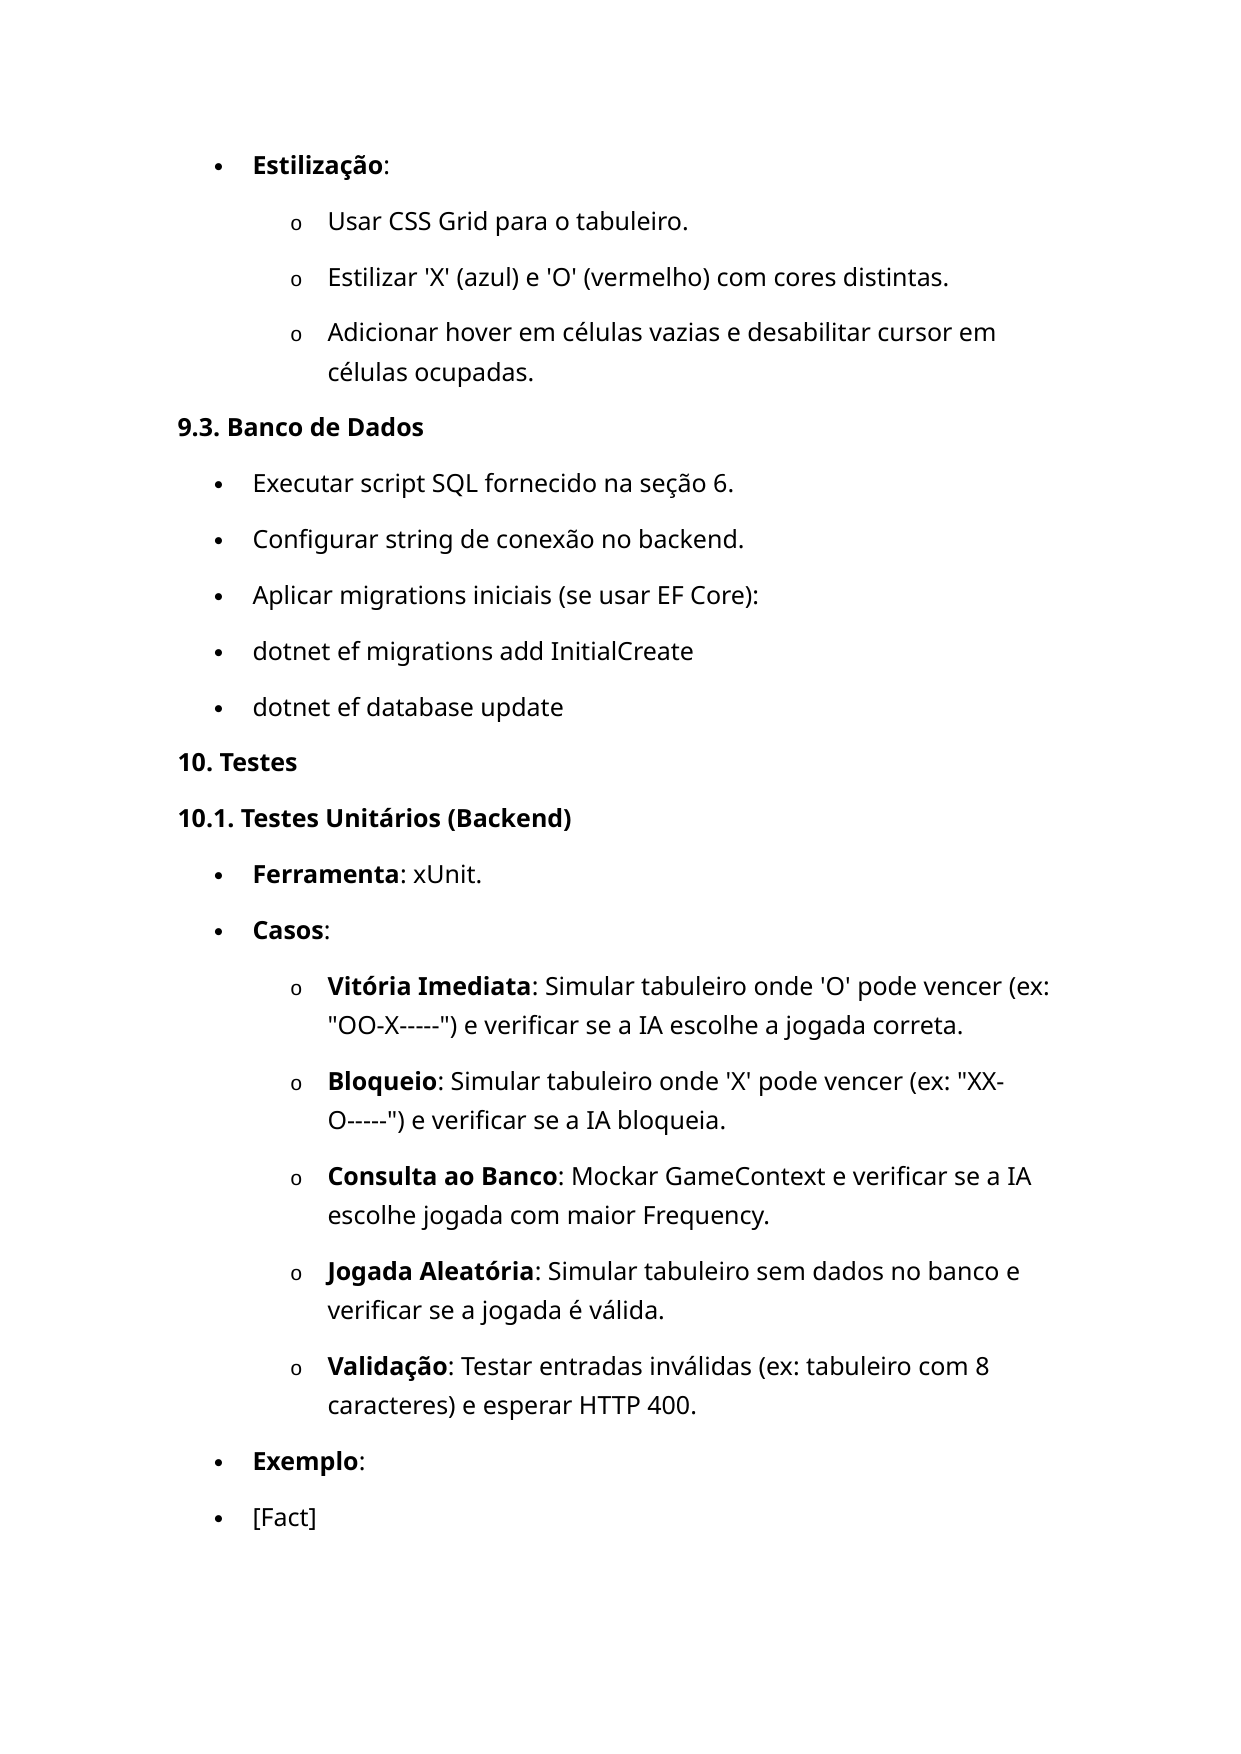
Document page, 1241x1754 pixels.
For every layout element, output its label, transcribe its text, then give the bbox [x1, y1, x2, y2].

list Adicionar hover em células vazias e desabilitar cursor em células ocupadas. [290, 315, 1063, 388]
list Vitória Imediata: Simular tabuleiro onde 'O' pode vencer (ex: "OO-X-----") e verificar se a IA escolhe a jogada correta. [290, 968, 1063, 1042]
list Casos: [215, 913, 1063, 947]
list Estilizar 'X' (azul) e 'O' (vermelho) com cores distintas. [290, 259, 1063, 293]
list Exemplo: [215, 1443, 1063, 1477]
list dotnet ef database update [215, 689, 1063, 723]
list Configurar string de conexão no backend. [215, 522, 1063, 556]
list Ferramenta: xUnit. [215, 857, 1063, 891]
list Usar CSS Grid para o tabuleiro. [290, 203, 1063, 237]
list Aplicar migrations iniciais (se usar EF Core): [215, 578, 1063, 612]
list [Fact] [215, 1499, 1063, 1533]
list Executar script SQL fornecido na seção 6. [215, 466, 1063, 500]
list dotnet ef migrations add InitialCreate [215, 633, 1063, 667]
list Estilização: [215, 148, 1063, 182]
text 10.1. Testes Unitários (Backend) [177, 801, 1063, 835]
list Consulta ao Banco: Mockar GameContext e verificar se a IA escolhe jogada com maior Frequency. [290, 1158, 1063, 1232]
list Bloqueio: Simular tabuleiro onde 'X' pode vencer (ex: "XX-O-----") e verificar se a IA bloqueia. [290, 1063, 1063, 1137]
text 10. Testes [177, 745, 1063, 779]
list Validação: Testar entradas inválidas (ex: tabuleiro com 8 caracteres) e esperar HTTP 400. [290, 1348, 1063, 1422]
text 9.3. Banco de Dados [177, 410, 1063, 444]
list Jogada Aleatória: Simular tabuleiro sem dados no banco e verificar se a jogada é válida. [290, 1253, 1063, 1327]
